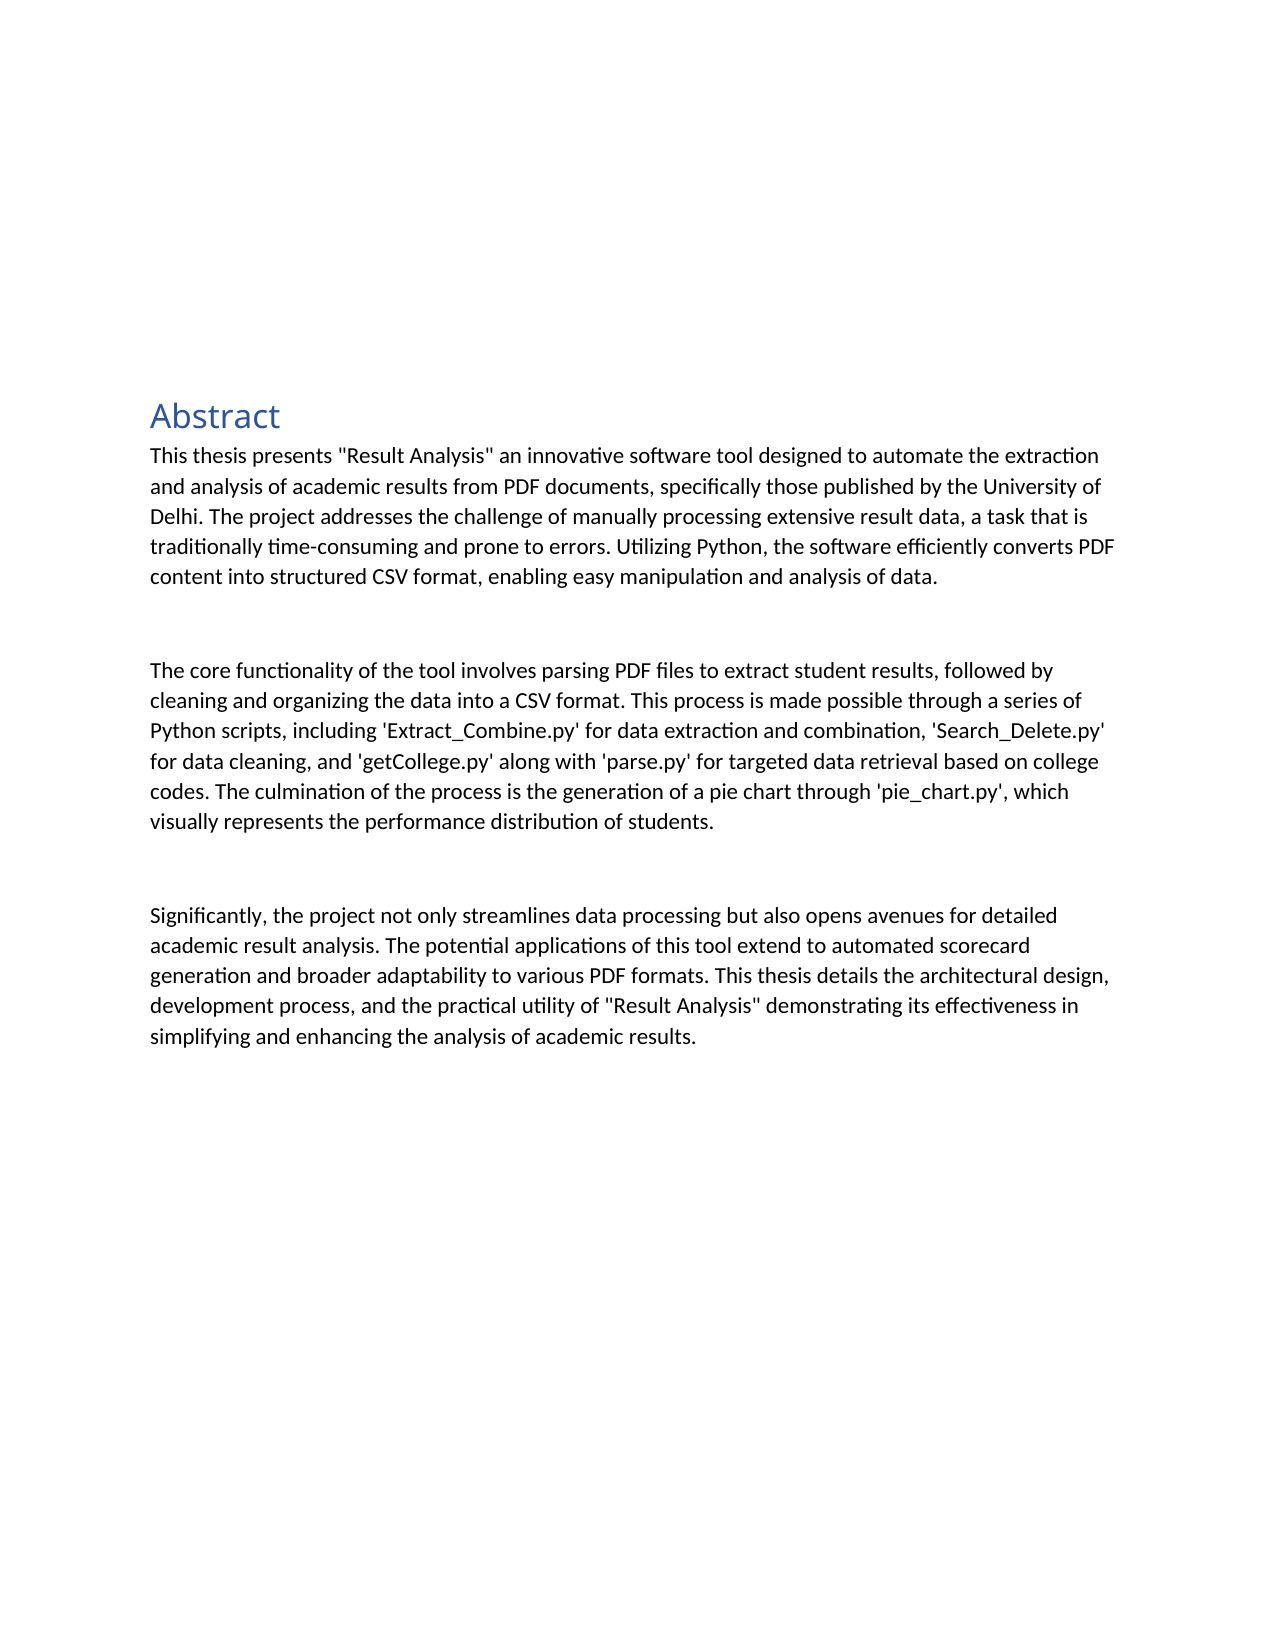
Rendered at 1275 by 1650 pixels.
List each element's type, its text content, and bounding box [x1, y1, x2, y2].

text The core functionality of the tool involves parsing PDF files to extract student results, followed by cleaning and organizing the data into a CSV format. This process is made possible through a series of Python scripts, including 'Extract_Combine.py' for data extraction and combination, 'Search_Delete.py' for data cleaning, and 'getCollege.py' along with 'parse.py' for targeted data retrieval based on college codes. The culmination of the process is the generation of a pie chart through 'pie_chart.py', which visually represents the performance distribution of students. [150, 656, 1125, 835]
text This thesis presents "Result Analysis" an innovative software tool designed to automate the extraction and analysis of academic results from PDF documents, specifically those published by the University of Delhi. The project addresses the challenge of manually processing extensive result data, a task that is traditionally time-consuming and prone to errors. Utilizing Python, the software efficiently converts PDF content into structured CSV format, enabling easy manipulation and analysis of data. [150, 442, 1125, 591]
text Significantly, the project not only streamlines data processing but also opens avenues for detailed academic result analysis. The potential applications of this tool extend to automated scorecard generation and broader adaptability to various PDF formats. This thesis details the architectural design, development process, and the practical utility of "Result Analysis" demonstrating its effectiveness in simplifying and enhancing the analysis of academic results. [150, 901, 1125, 1050]
subtitle Abstract [150, 393, 1125, 438]
